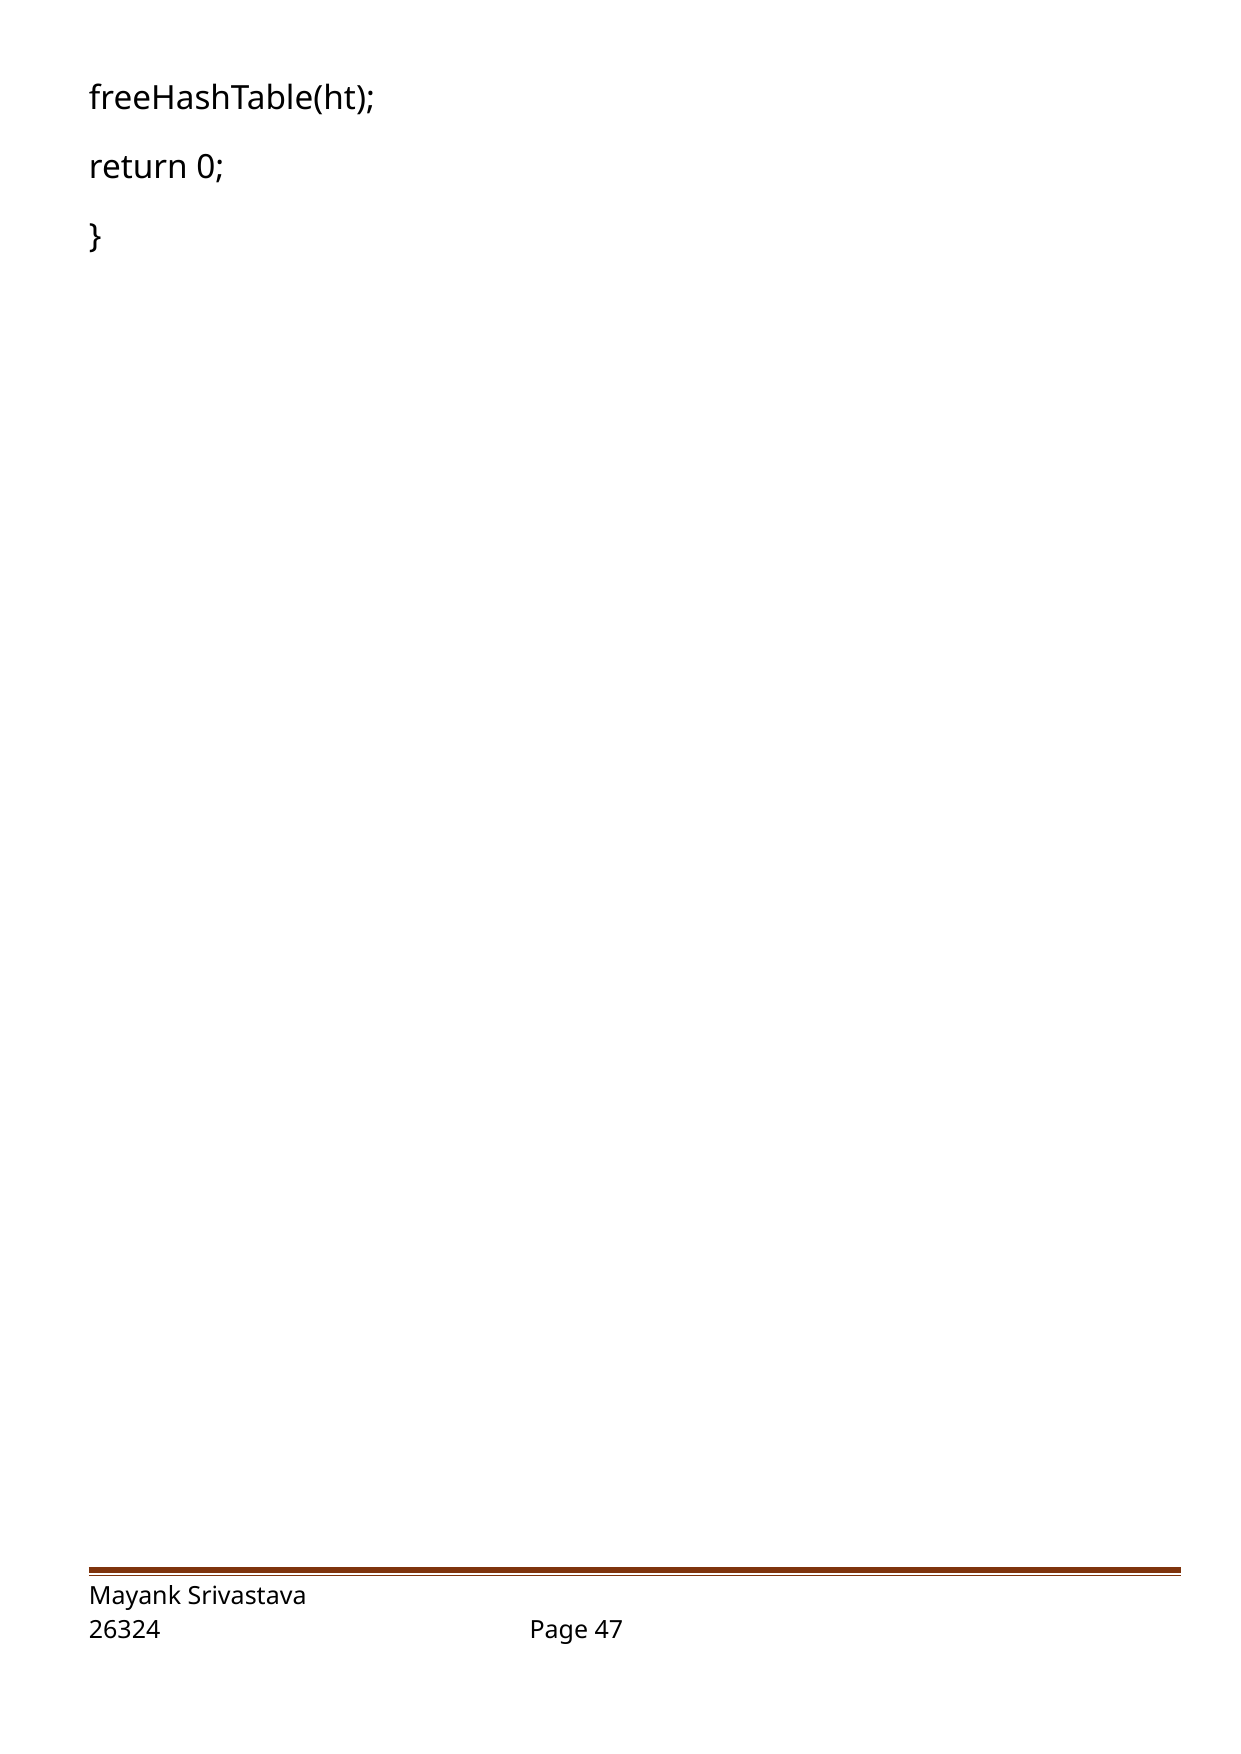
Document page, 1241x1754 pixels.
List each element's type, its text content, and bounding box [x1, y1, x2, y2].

text } [89, 212, 1181, 257]
text return 0; [89, 143, 1181, 188]
text freeHashTable(ht); [89, 74, 1181, 119]
